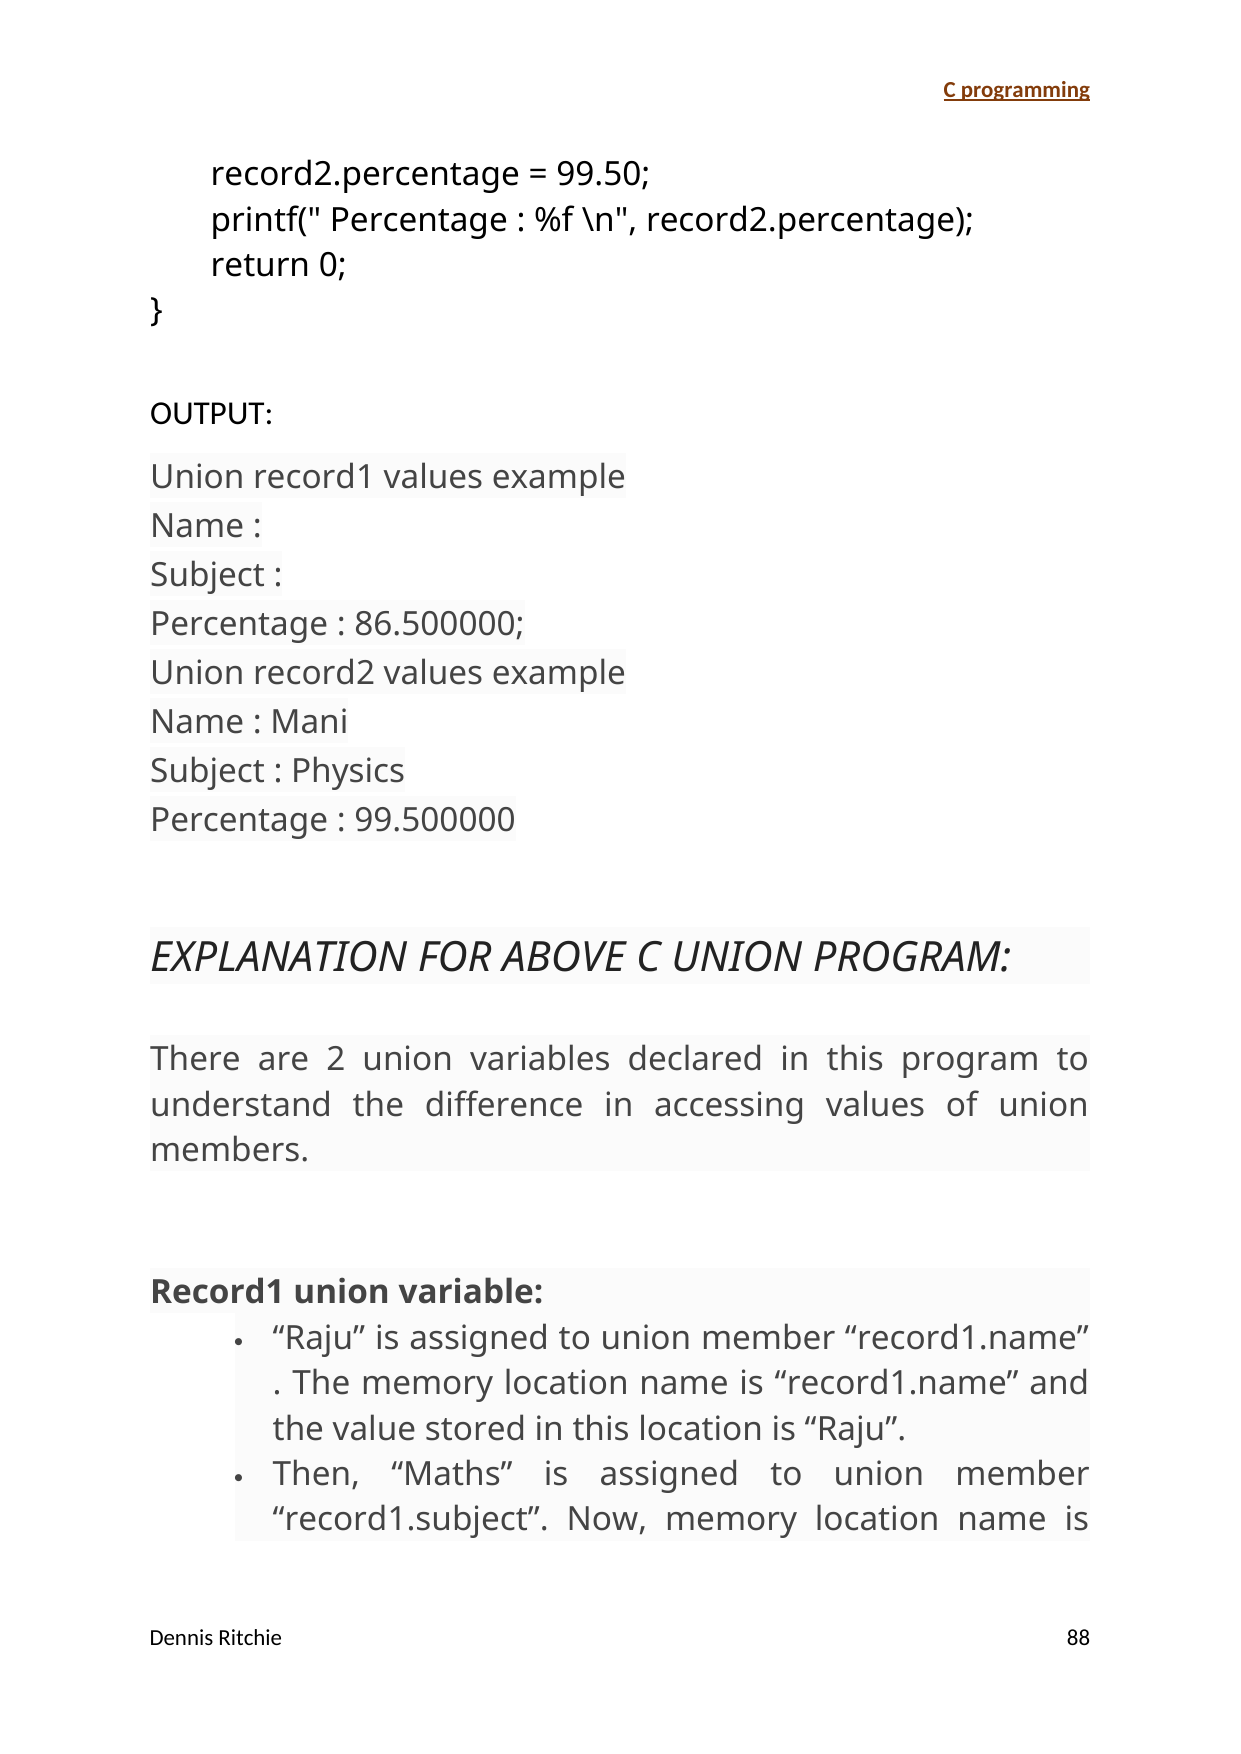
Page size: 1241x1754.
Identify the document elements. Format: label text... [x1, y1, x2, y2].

text OUTPUT: [150, 392, 1090, 433]
text Record1 union variable: [150, 1268, 1090, 1313]
text } [150, 286, 1090, 332]
text record2.percentage = 99.50; [150, 150, 1090, 195]
text Union record1 values example Name : Subject : Percentage : 86.500000; Union record2 values example Name : Mani Subject : Physics Percentage : 99.500000 [150, 453, 1090, 841]
subtitle EXPLANATION FOR ABOVE C UNION PROGRAM: [150, 927, 1090, 984]
list “Raju” is assigned to union member “record1.name” . The memory location name is “record1.name” and the value stored in this location is “Raju”. [235, 1313, 1090, 1450]
text printf(" Percentage : %f \n", record2.percentage); [150, 195, 1090, 241]
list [235, 1450, 1090, 1541]
text There are 2 union variables declared in this program to understand the difference in accessing values of union members. [150, 1035, 1090, 1171]
text return 0; [150, 241, 1090, 286]
